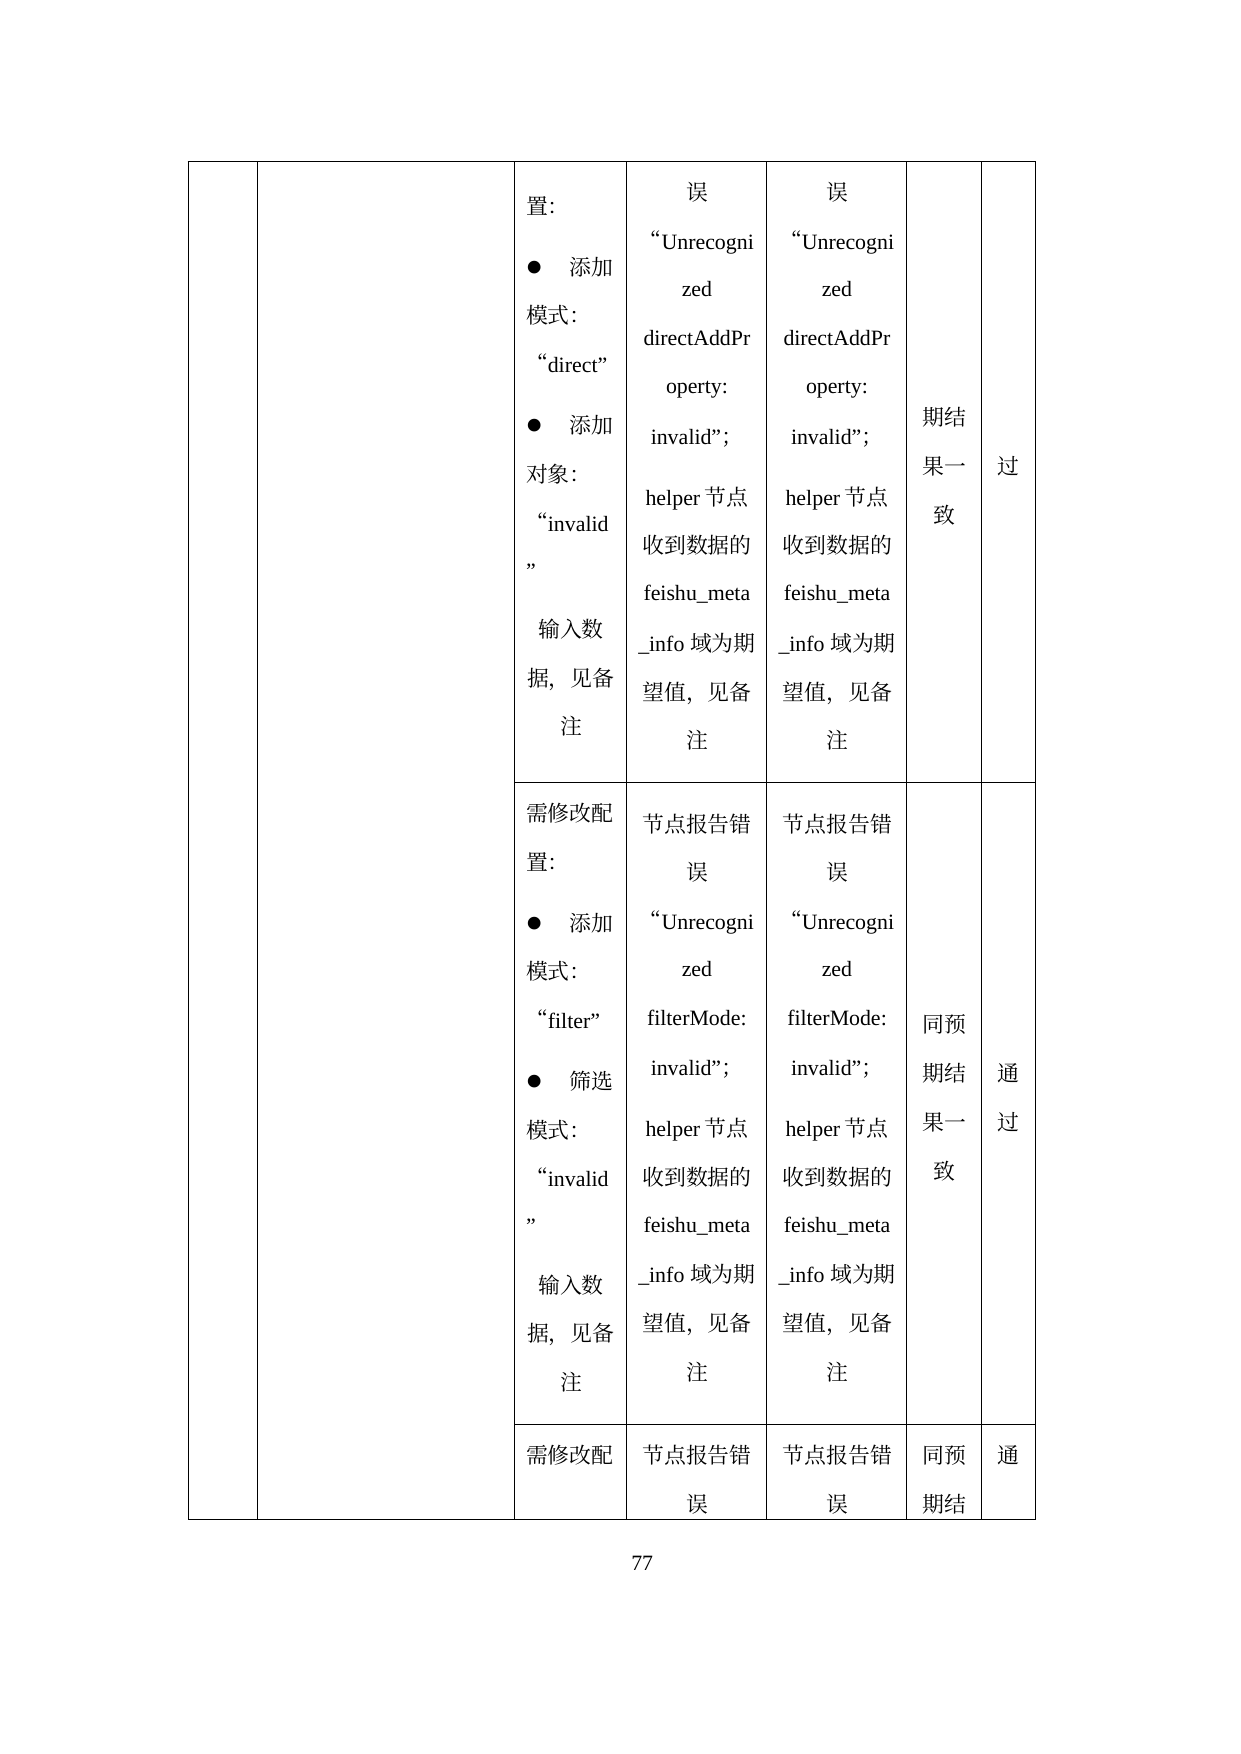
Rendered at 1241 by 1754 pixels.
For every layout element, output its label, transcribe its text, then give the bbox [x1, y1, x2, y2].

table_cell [627, 1425, 766, 1519]
table_cell 节点报告错误“Unrecognized filterMode: invalid”； helper节点收到数据的 feishu_meta_info 域为期望值，见备注 [627, 783, 766, 1424]
table_cell 需修改配置： 添加模式：“filter” 筛选模式：“invalid” 输入数据，见备注 [515, 783, 626, 1424]
table_cell 节点报告错误“Unrecognized filterMode: invalid”； helper节点收到数据的 feishu_meta_info 域为期望值，见备注 [767, 783, 906, 1424]
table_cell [515, 1425, 626, 1519]
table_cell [767, 162, 906, 782]
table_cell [627, 162, 766, 782]
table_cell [767, 1425, 906, 1519]
table_cell 同预期结果一致 [907, 783, 981, 1424]
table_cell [515, 162, 626, 782]
table_cell 同预期结果一致 [907, 162, 981, 782]
table_cell 通过 [982, 162, 1035, 782]
table_cell 同预期结果一致 [907, 1425, 981, 1519]
table_cell 通过 [982, 1425, 1035, 1519]
table_cell 通过 [982, 783, 1035, 1424]
